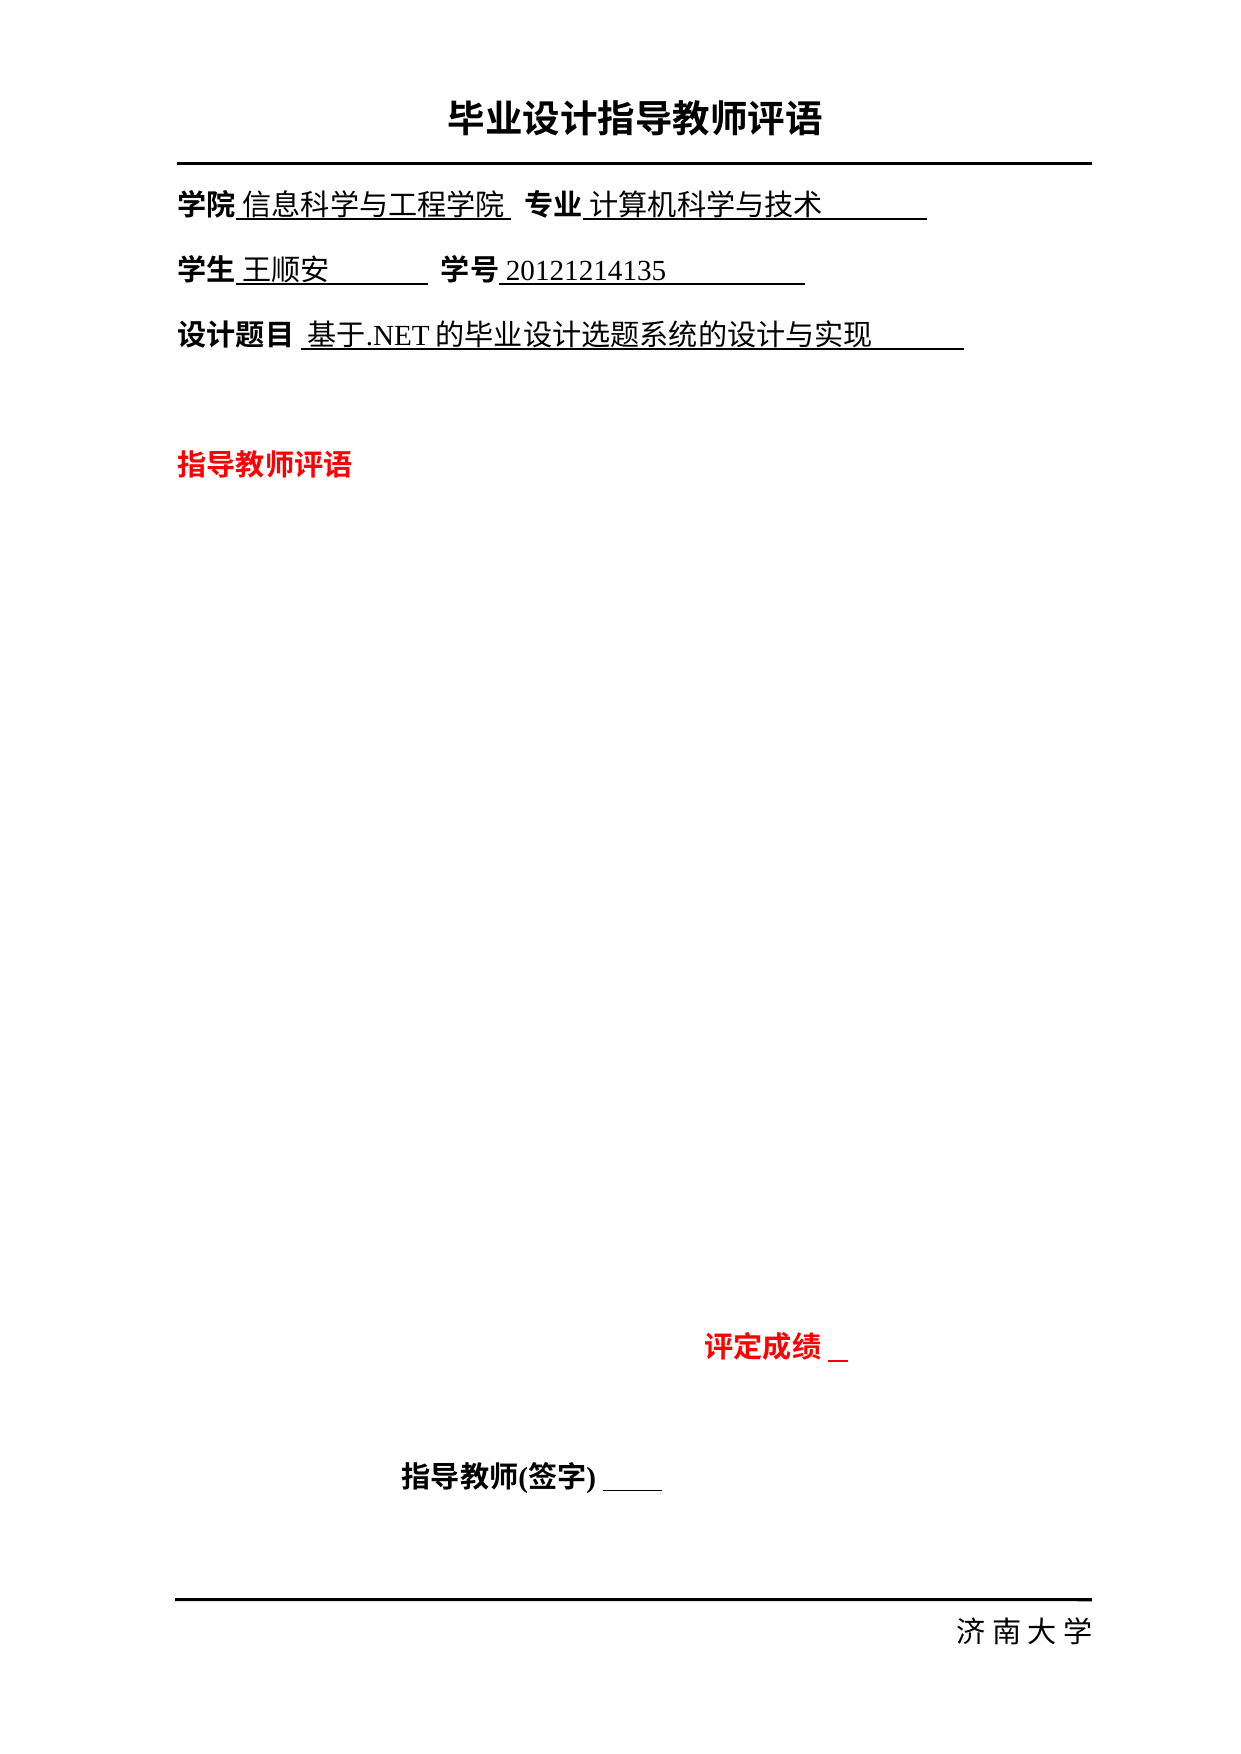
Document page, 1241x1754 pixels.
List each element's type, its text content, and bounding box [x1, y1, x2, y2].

text 学生 王顺安 学号 20121214135 [177, 236, 1092, 301]
text 学院 信息科学与工程学院 专业 计算机科学与技术 [177, 171, 1092, 236]
text 指导教师(签字) [177, 1443, 1092, 1508]
text 设计题目 基于.NET的毕业设计选题系统的设计与实现 [177, 301, 1092, 366]
text 评定成绩 [177, 1313, 1092, 1378]
text 指导教师评语 [177, 431, 1092, 496]
